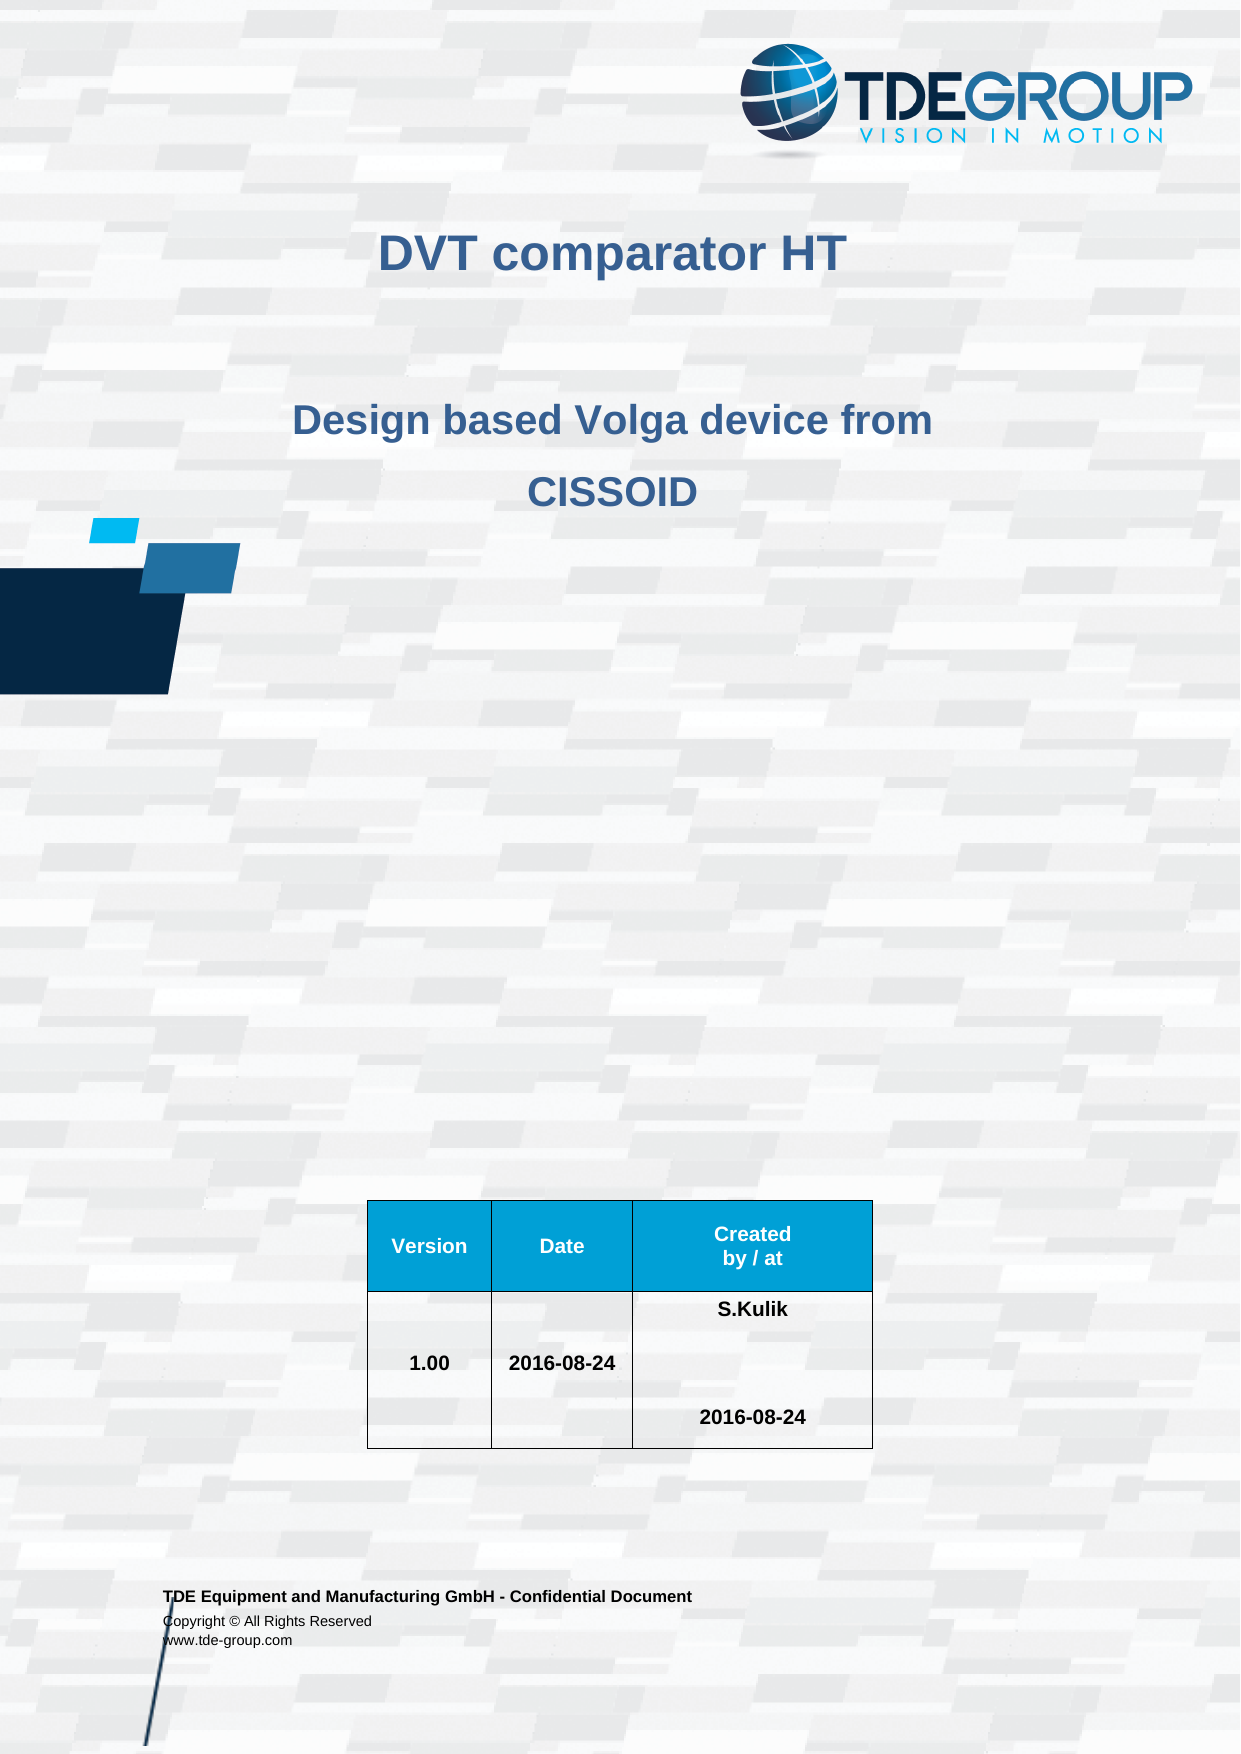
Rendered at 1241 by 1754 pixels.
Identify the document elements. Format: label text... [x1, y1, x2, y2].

table_cell S.Kulik 2016-08-24 [633, 1292, 872, 1447]
table_header Version [368, 1201, 491, 1291]
table_header Date [492, 1201, 632, 1291]
table_header Created by / at [633, 1201, 872, 1291]
picture [0, 0, 1241, 1754]
table_cell 1.00 [368, 1292, 491, 1447]
table_cell 2016-08-24 [492, 1292, 632, 1447]
